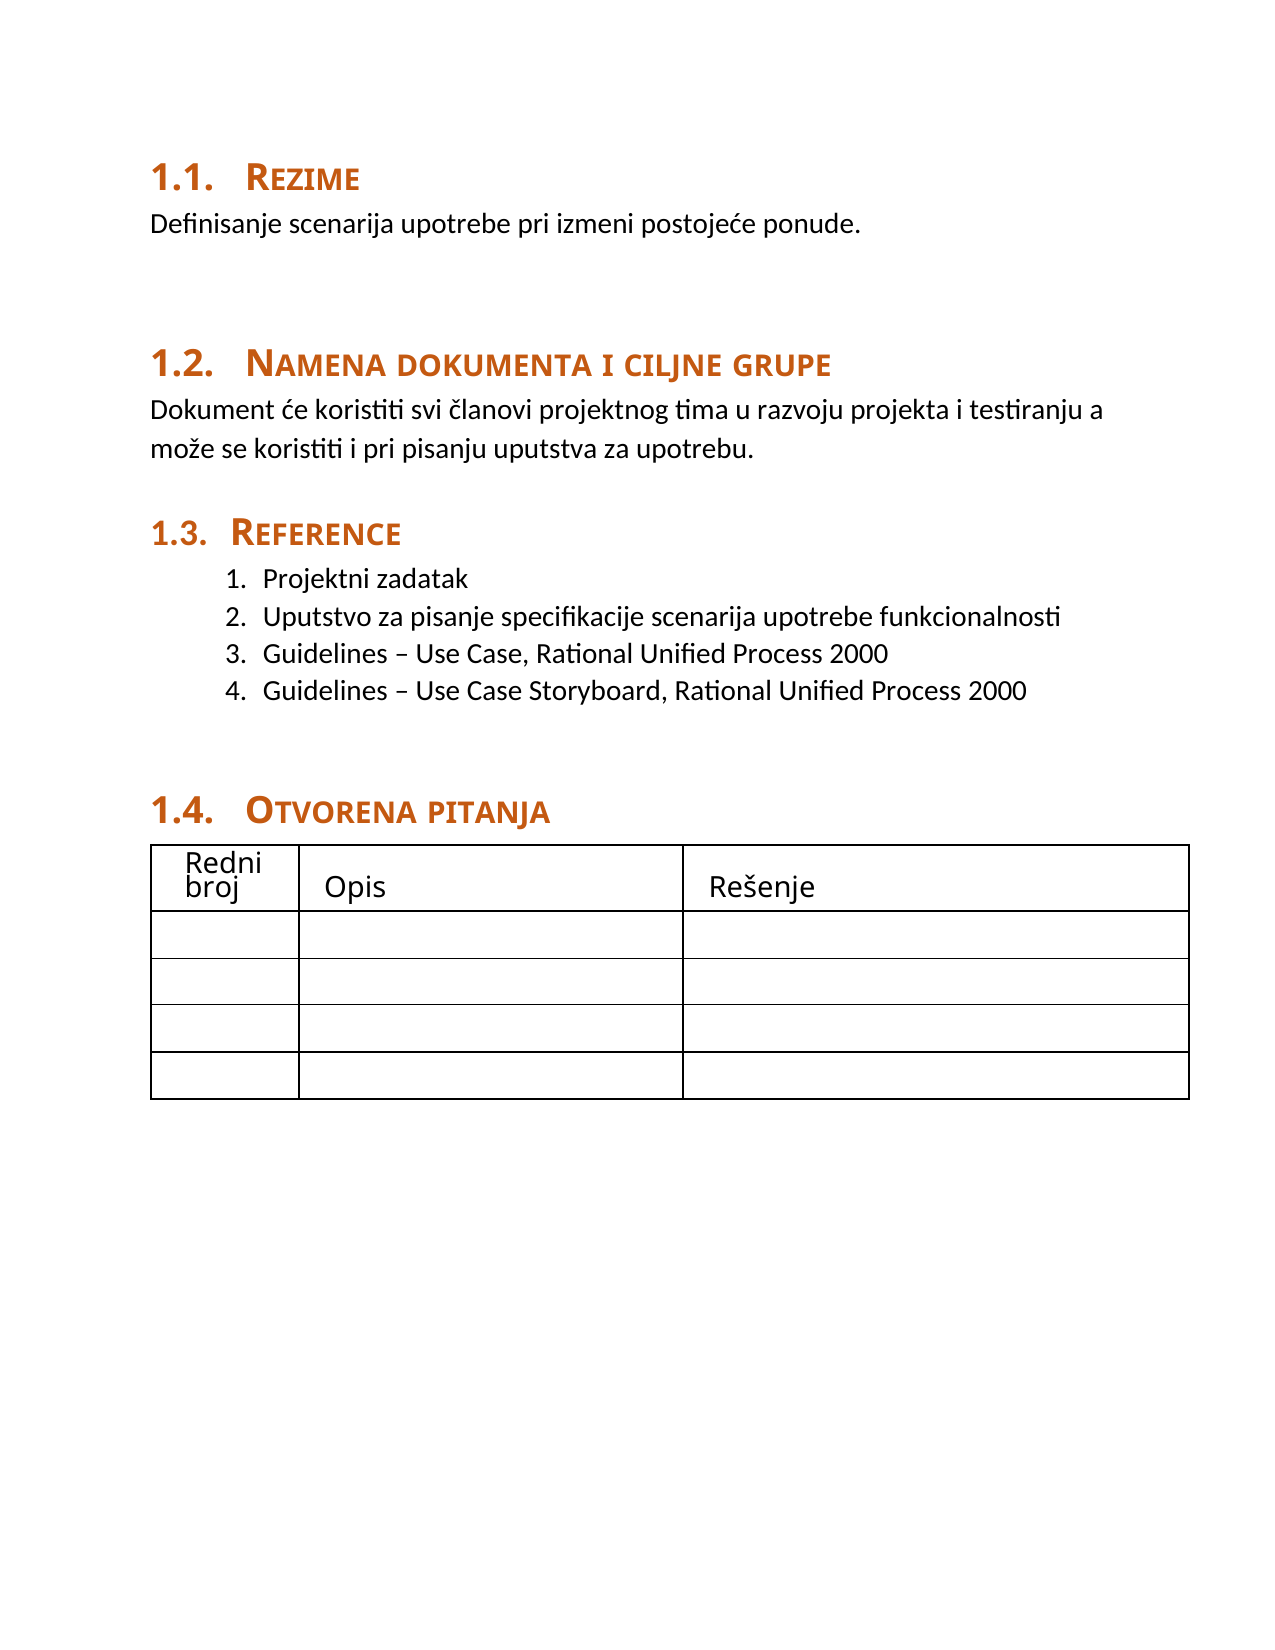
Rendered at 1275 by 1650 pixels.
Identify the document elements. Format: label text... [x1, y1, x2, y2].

table_cell [152, 1005, 298, 1051]
table_cell [300, 912, 682, 958]
table_cell [152, 1053, 298, 1098]
table_cell [684, 959, 1188, 1004]
table_header Rešenje [684, 846, 1188, 910]
table_cell [152, 959, 298, 1004]
table_cell [684, 1005, 1188, 1051]
subtitle Reference [150, 506, 1125, 557]
table_cell [300, 959, 682, 1004]
table_cell [684, 912, 1188, 958]
text Dokument će koristiti svi članovi projektnog tima u razvoju projekta i testiranju a može se koristiti i pri pisanju uputstva za upotrebu. [150, 391, 1125, 465]
list Guidelines – Use Case Storyboard, Rational Unified Process 2000 [225, 673, 1125, 708]
list Uputstvo za pisanje specifikacije scenarija upotrebe funkcionalnosti [225, 598, 1125, 633]
table_cell [152, 912, 298, 958]
table_header Opis [300, 846, 682, 910]
list Guidelines – Use Case, Rational Unified Process 2000 [225, 635, 1125, 671]
table_cell [684, 1053, 1188, 1098]
subtitle Otvorena pitanja [150, 784, 1125, 835]
table_cell [300, 1053, 682, 1098]
text Definisanje scenarija upotrebe pri izmeni postojeće ponude. [150, 205, 1125, 241]
list Projektni zadatak [225, 561, 1125, 596]
table_header Redni broj [152, 846, 298, 910]
table_cell [300, 1005, 682, 1051]
subtitle Namena dokumenta i ciljne grupe [150, 336, 1125, 387]
subtitle Rezime [150, 150, 1125, 201]
